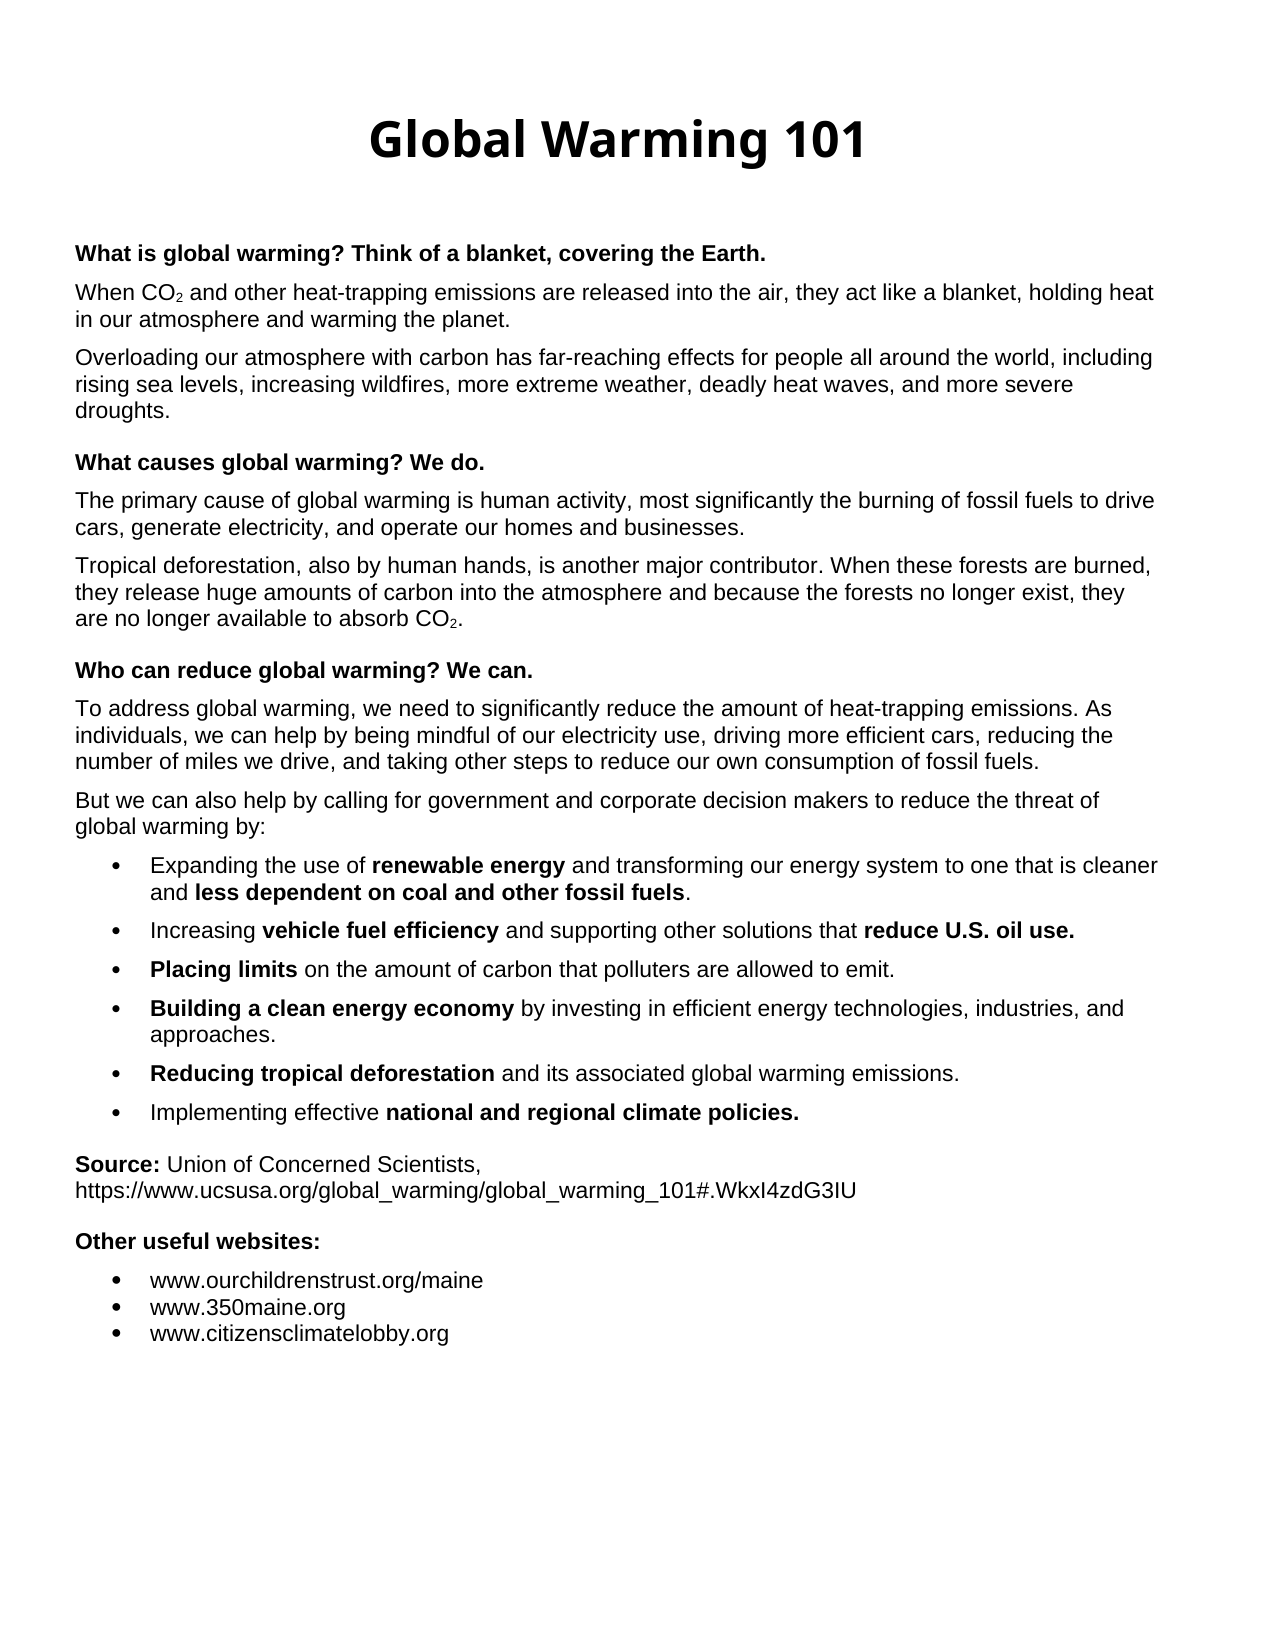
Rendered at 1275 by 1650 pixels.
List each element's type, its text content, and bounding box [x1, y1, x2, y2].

list www.350maine.org [112, 1293, 1162, 1320]
list www.citizensclimatelobby.org [112, 1320, 1162, 1346]
list Implementing effective national and regional climate policies. [112, 1099, 1162, 1126]
subtitle What is global warming? Think of a blanket, covering the Earth. [75, 240, 1162, 267]
list Expanding the use of renewable energy and transforming our energy system to one that is cleaner and less dependent on coal and other fossil fuels. [112, 852, 1162, 905]
list Placing limits on the amount of carbon that polluters are allowed to emit. [112, 956, 1162, 983]
text Other useful websites: [75, 1228, 1162, 1254]
subtitle What causes global warming? We do. [75, 448, 1162, 475]
text Overloading our atmosphere with carbon has far-reaching effects for people all around the world, including rising sea levels, increasing wildfires, more extreme weather, deadly heat waves, and more severe droughts. [75, 344, 1162, 423]
list Reducing tropical deforestation and its associated global warming emissions. [112, 1060, 1162, 1087]
text But we can also help by calling for government and corporate decision makers to reduce the threat of global warming by: [75, 787, 1162, 840]
subtitle Global Warming 101 [75, 104, 1162, 172]
text Source: Union of Concerned Scientists, https://www.ucsusa.org/global_warming/global_warming_101#.WkxI4zdG3IU [75, 1151, 1162, 1203]
text When CO2 and other heat-trapping emissions are released into the air, they act like a blanket, holding heat in our atmosphere and warming the planet. [75, 279, 1162, 332]
list www.ourchildrenstrust.org/maine [112, 1267, 1162, 1293]
subtitle Who can reduce global warming? We can. [75, 657, 1162, 683]
list Increasing vehicle fuel efficiency and supporting other solutions that reduce U.S. oil use. [112, 917, 1162, 944]
text Tropical deforestation, also by human hands, is another major contributor. When these forests are burned, they release huge amounts of carbon into the atmosphere and because the forests no longer exist, they are no longer available to absorb CO2. [75, 552, 1162, 632]
text The primary cause of global warming is human activity, most significantly the burning of fossil fuels to drive cars, generate electricity, and operate our homes and businesses. [75, 487, 1162, 540]
text To address global warming, we need to significantly reduce the amount of heat-trapping emissions. As individuals, we can help by being mindful of our electricity use, driving more efficient cars, reducing the number of miles we drive, and taking other steps to reduce our own consumption of fossil fuels. [75, 695, 1162, 774]
list Building a clean energy economy by investing in efficient energy technologies, industries, and approaches. [112, 995, 1162, 1048]
